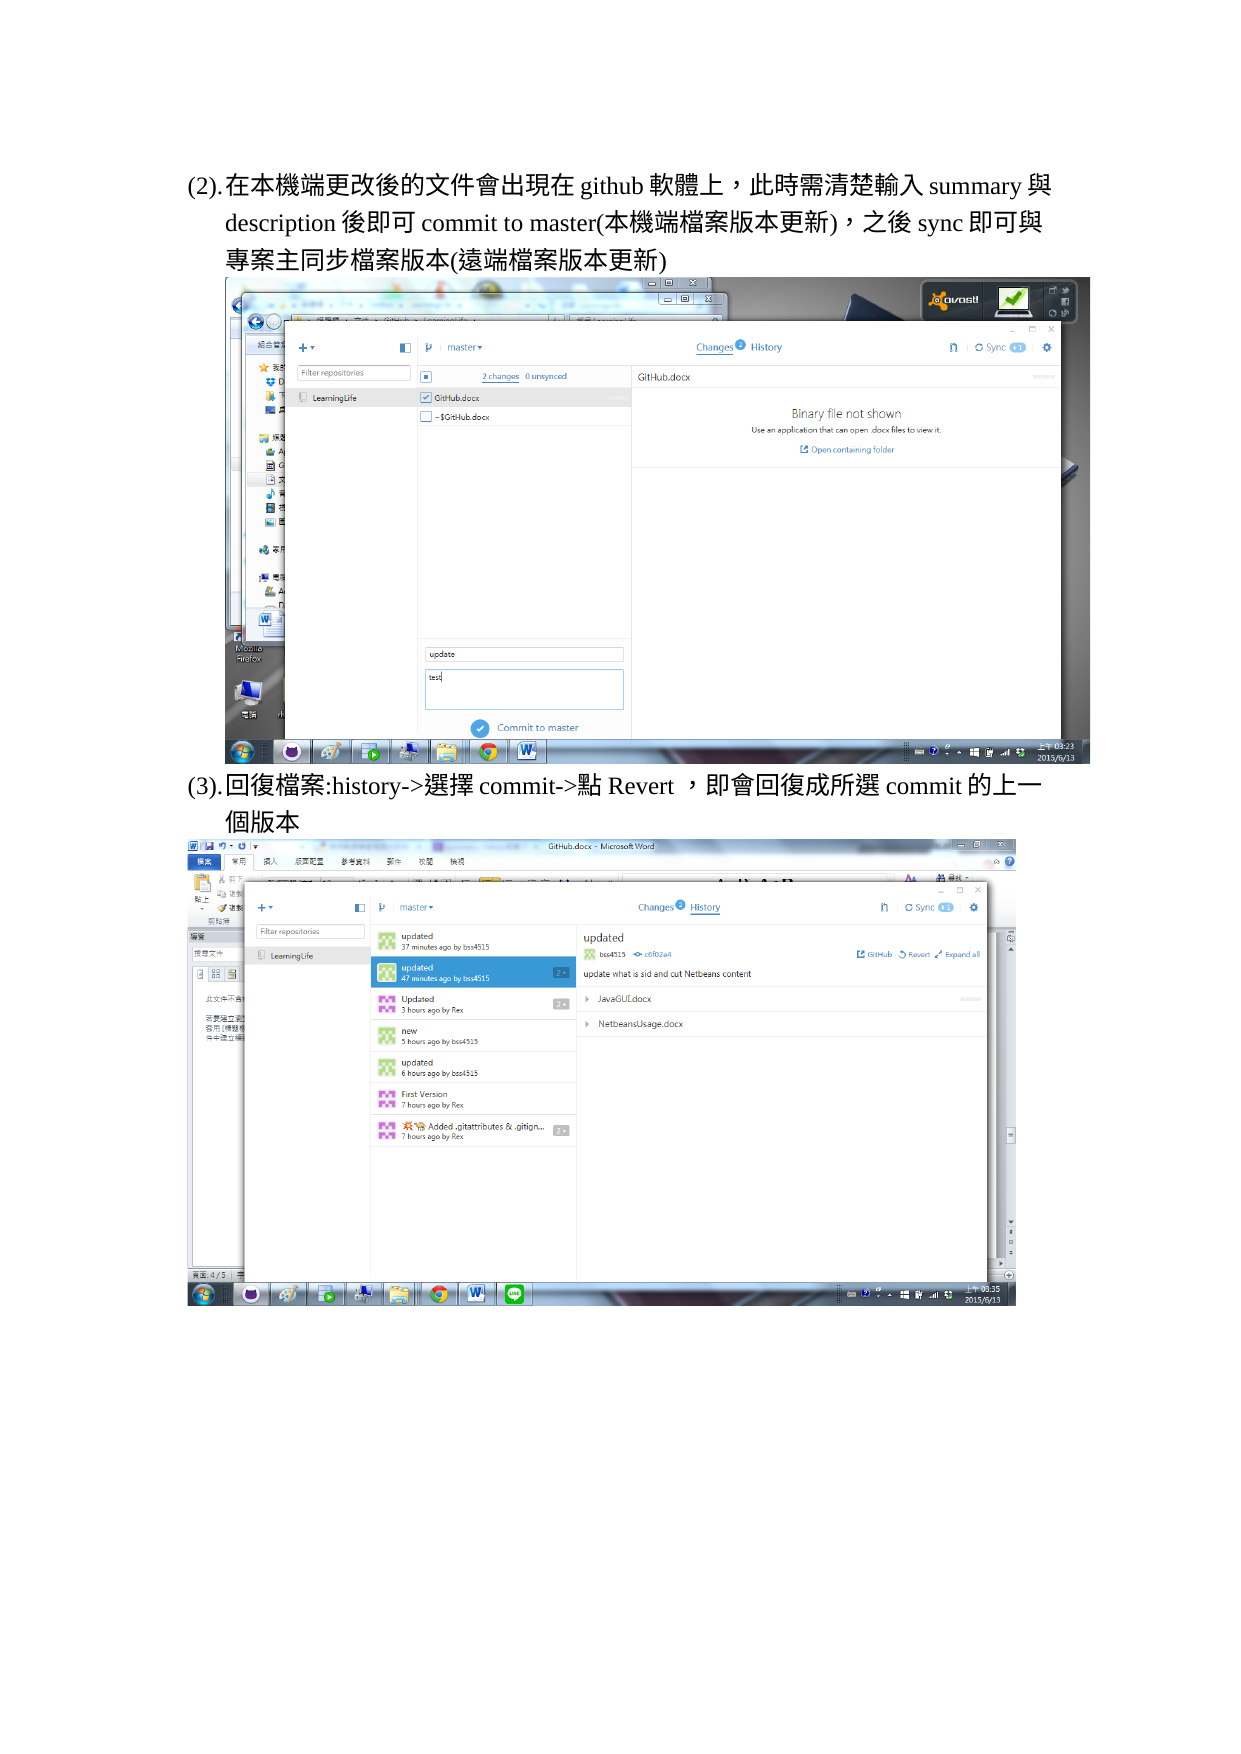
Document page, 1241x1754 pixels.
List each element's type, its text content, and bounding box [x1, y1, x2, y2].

list 回復檔案:history->選擇commit->點Revert ，即會回復成所選commit的上一個版本 [187, 764, 1053, 839]
picture [187, 839, 1016, 1306]
picture [225, 277, 1091, 764]
list 在本機端更改後的文件會出現在github軟體上，此時需清楚輸入summary與description後即可commit to master(本機端檔案版本更新)，之後sync即可與專案主同步檔案版本(遠端檔案版本更新) [187, 164, 1053, 277]
